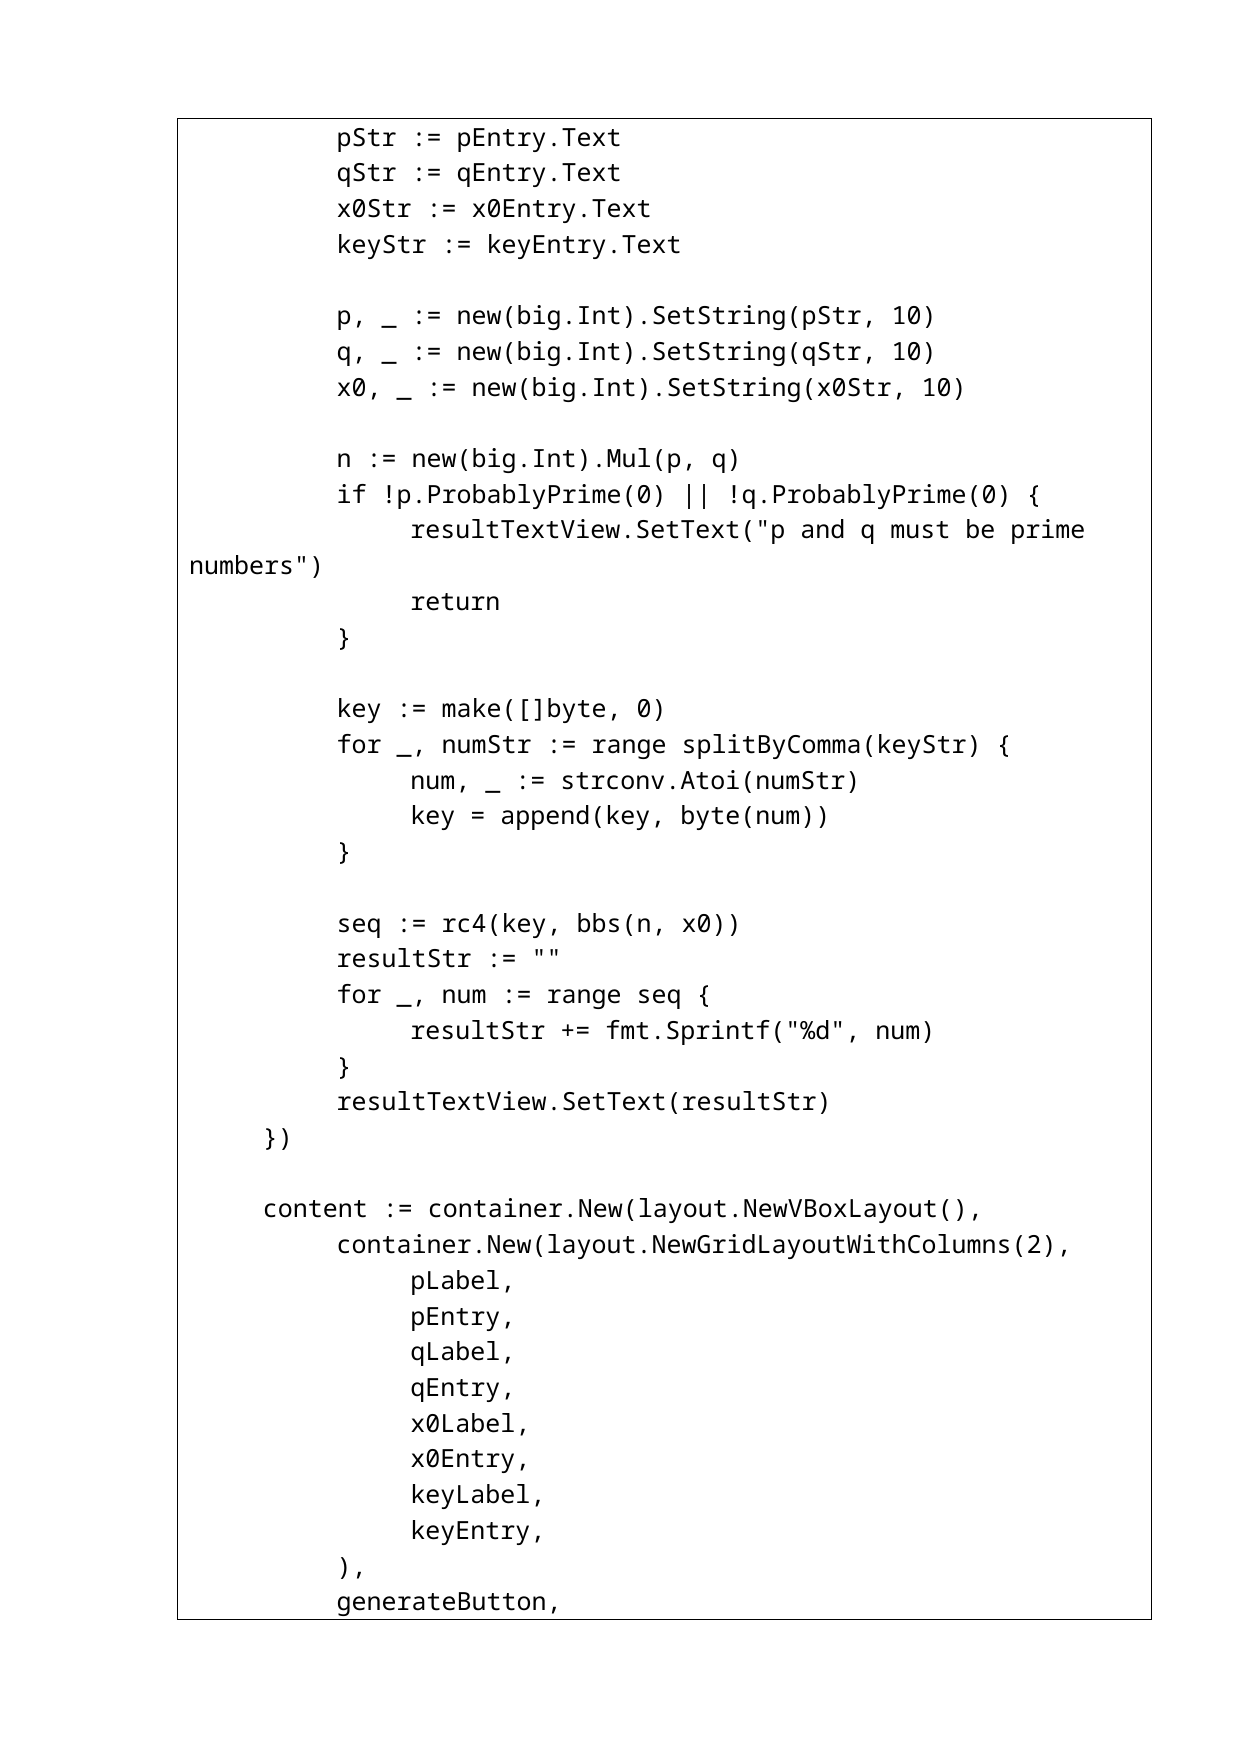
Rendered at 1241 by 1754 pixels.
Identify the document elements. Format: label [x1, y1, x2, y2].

table_header [178, 119, 1151, 1619]
